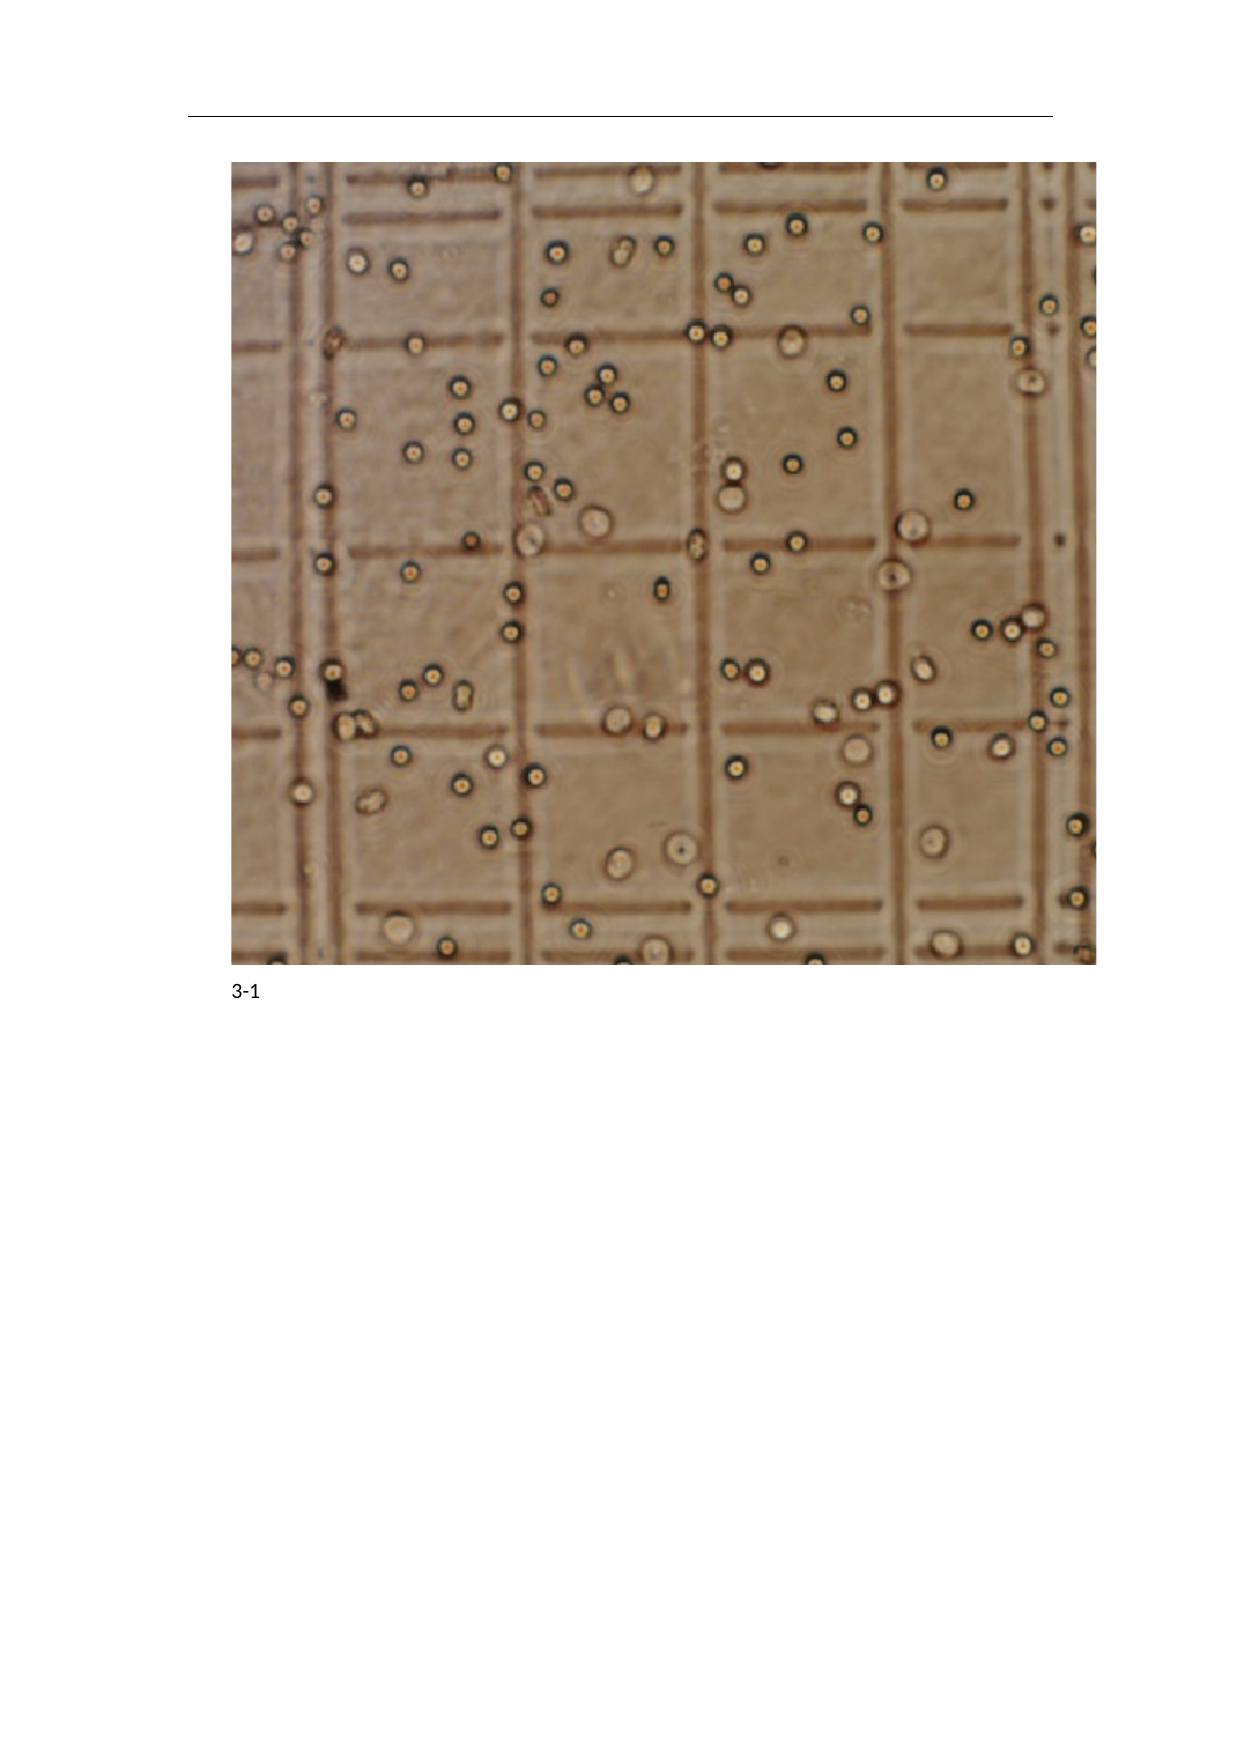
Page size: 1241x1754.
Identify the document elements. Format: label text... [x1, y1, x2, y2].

picture [231, 162, 1097, 965]
text 3-1 [187, 974, 1053, 1007]
